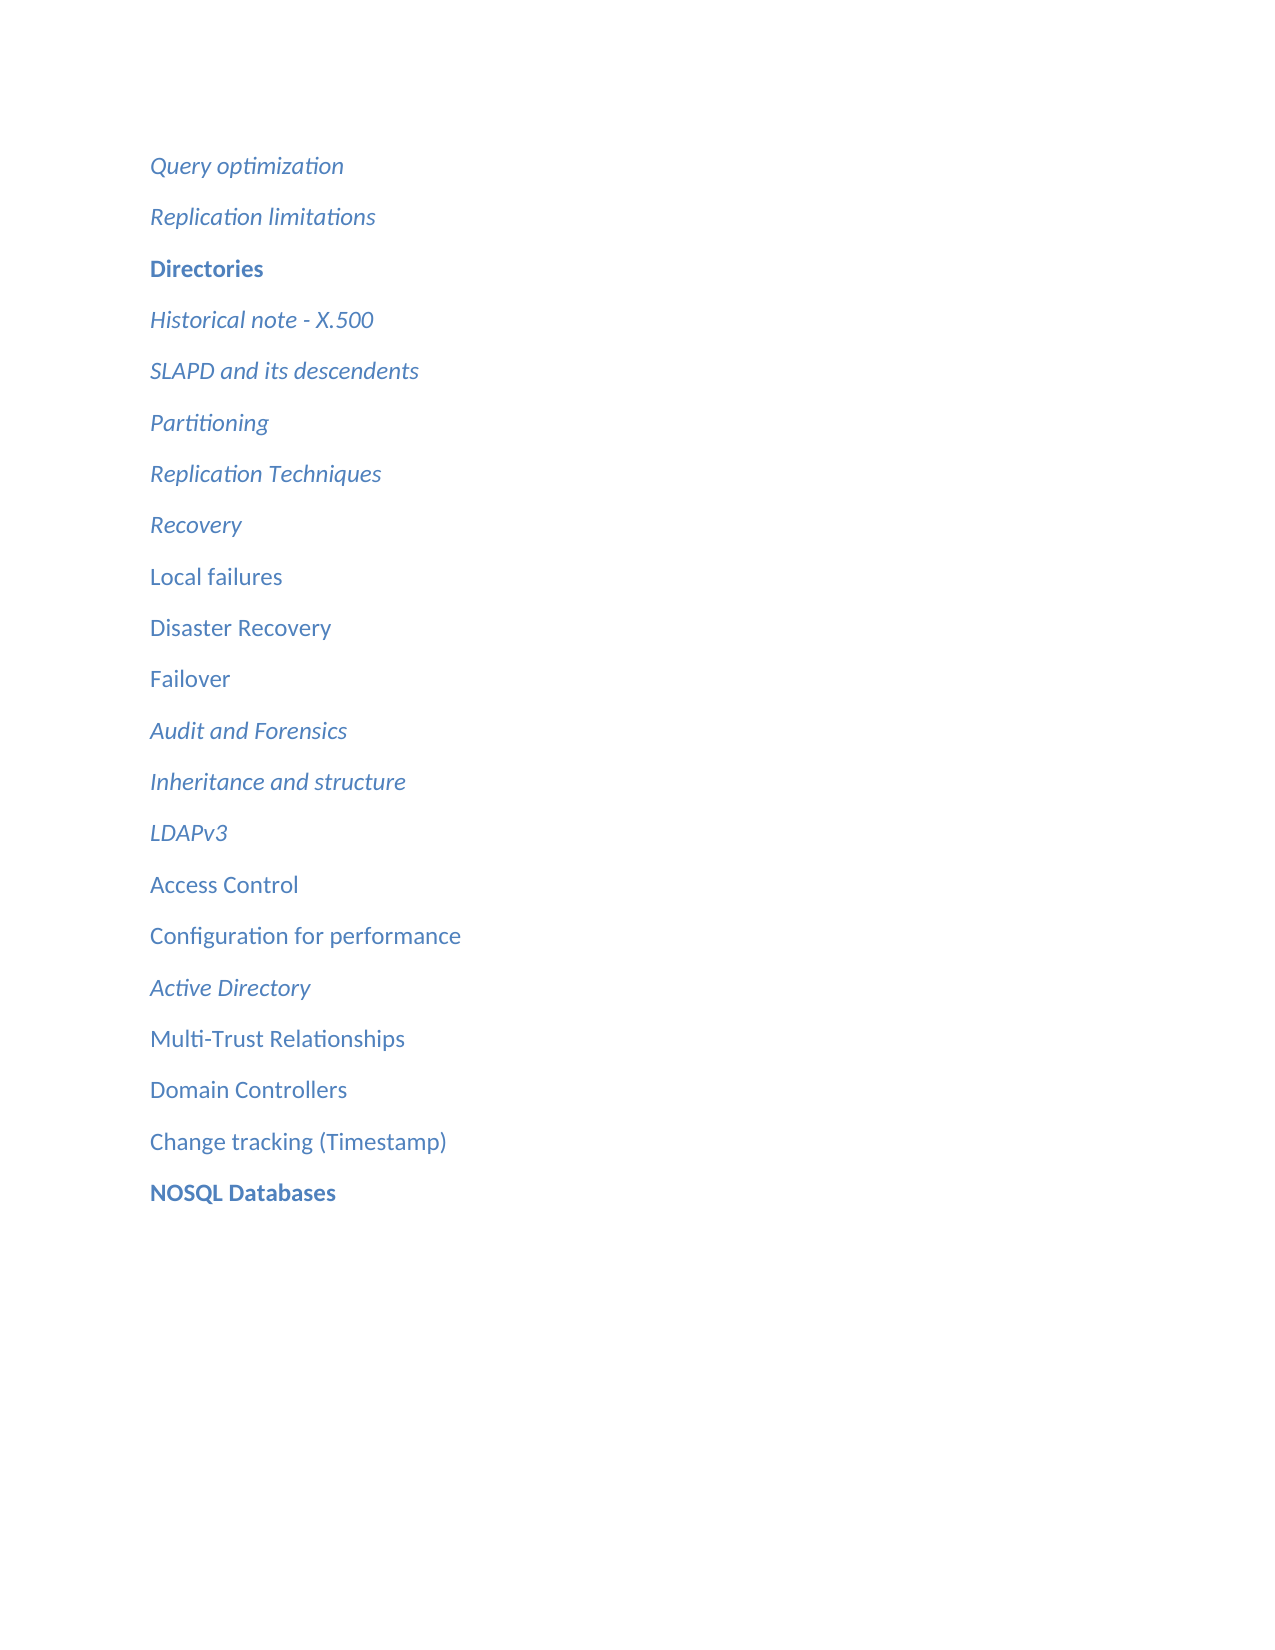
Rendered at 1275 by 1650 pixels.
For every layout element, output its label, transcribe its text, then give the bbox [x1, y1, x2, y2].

subtitle Domain Controllers [150, 1074, 1125, 1105]
subtitle Multi-Trust Relationships [150, 1023, 1125, 1053]
subtitle Change tracking (Timestamp) [150, 1126, 1125, 1156]
subtitle Directories [150, 253, 1125, 283]
subtitle Disaster Recovery [150, 612, 1125, 643]
subtitle NOSQL Databases [150, 1177, 1125, 1208]
subtitle Inheritance and structure [150, 766, 1125, 797]
subtitle Active Directory [150, 972, 1125, 1002]
subtitle Failover [150, 663, 1125, 694]
subtitle SLAPD and its descendents [150, 355, 1125, 386]
subtitle Replication Techniques [150, 458, 1125, 489]
subtitle Access Control [150, 869, 1125, 899]
subtitle Recovery [150, 509, 1125, 540]
subtitle Historical note - X.500 [150, 304, 1125, 334]
subtitle Audit and Forensics [150, 715, 1125, 745]
subtitle Replication limitations [150, 201, 1125, 232]
subtitle LDAPv3 [150, 818, 1125, 848]
subtitle Local failures [150, 561, 1125, 591]
subtitle Configuration for performance [150, 920, 1125, 951]
subtitle Query optimization [150, 150, 1125, 181]
subtitle Partitioning [150, 407, 1125, 437]
